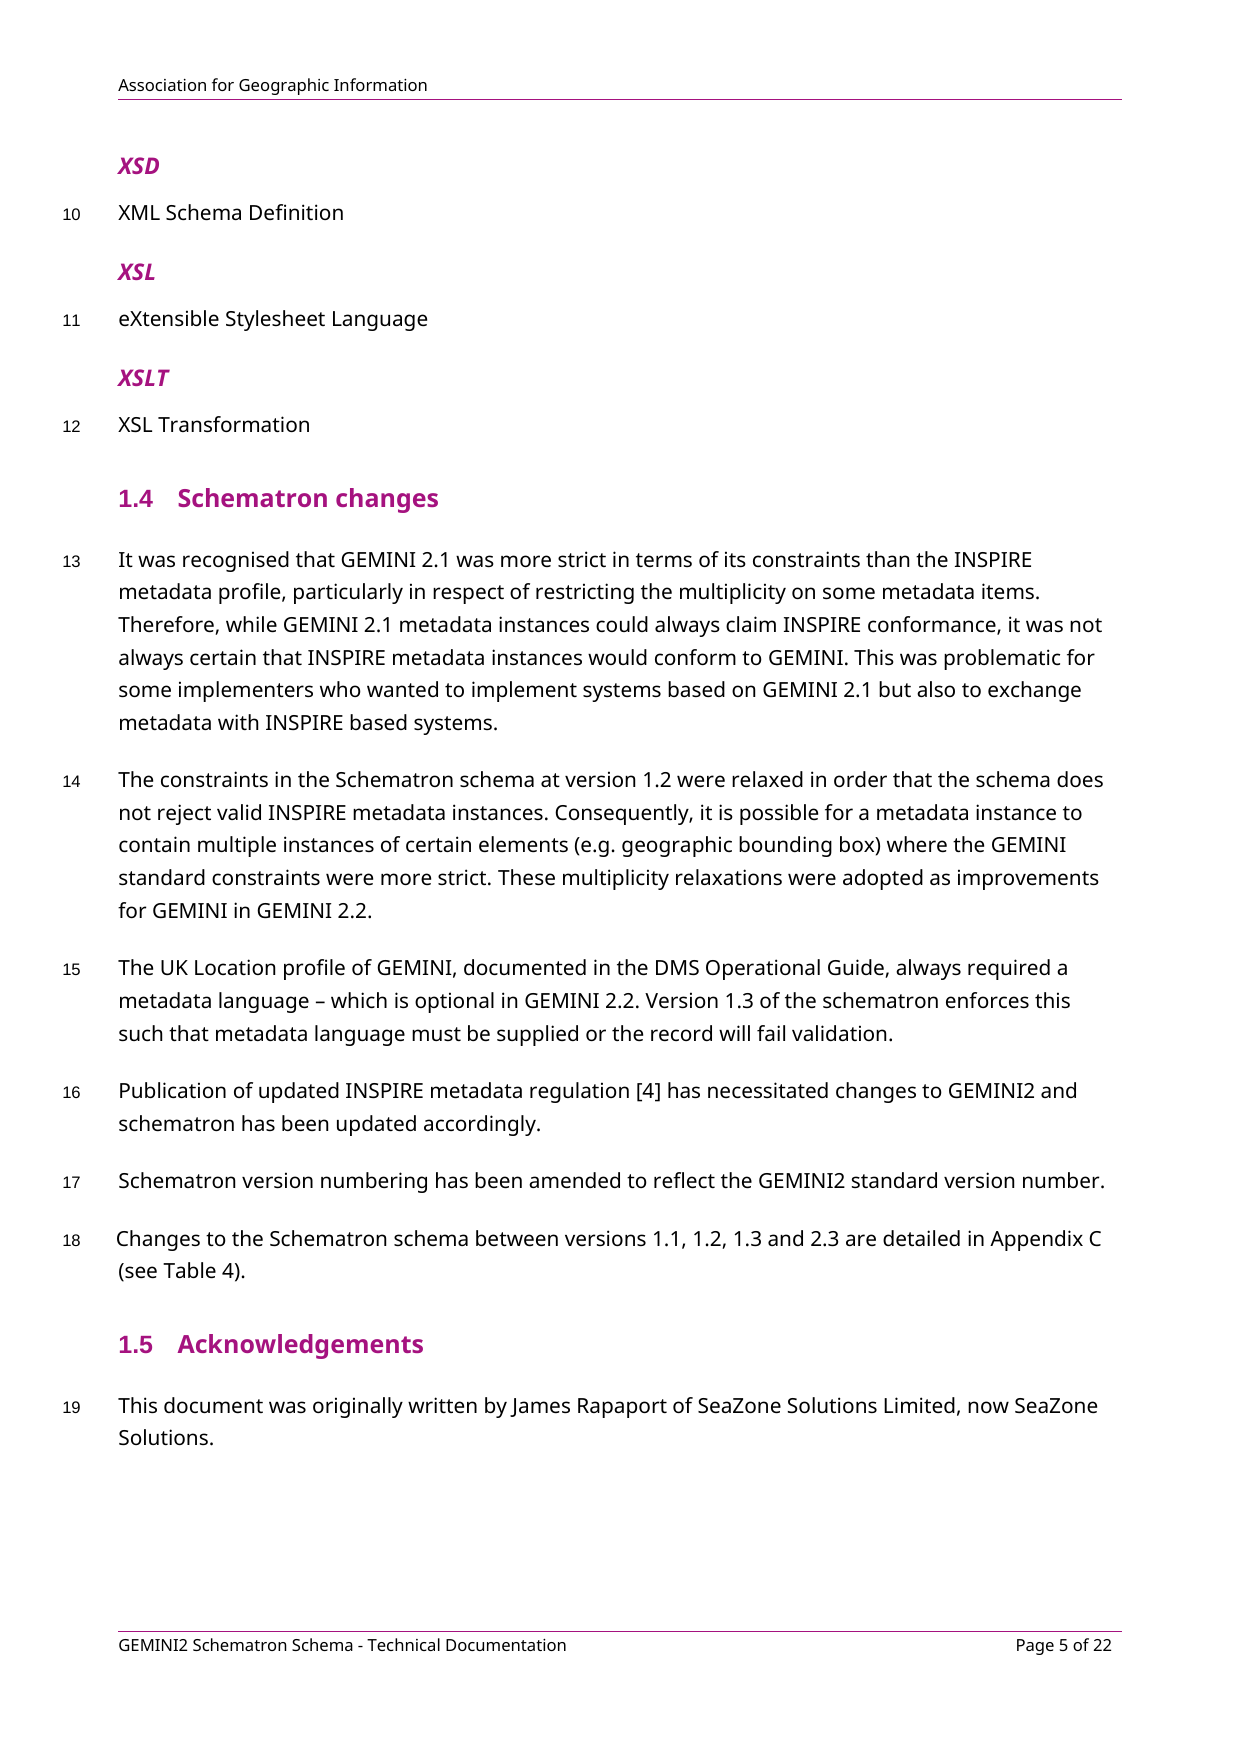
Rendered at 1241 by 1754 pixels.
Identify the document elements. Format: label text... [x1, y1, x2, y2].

text Schematron version numbering has been amended to reflect the GEMINI2 standard version number. [62, 1166, 1122, 1195]
text XML Schema Definition [62, 198, 1122, 227]
subtitle XSL [118, 256, 1122, 287]
subtitle Schematron changes [118, 481, 1122, 515]
subtitle Acknowledgements [118, 1327, 1122, 1361]
text The UK Location profile of GEMINI, documented in the DMS Operational Guide, always required a metadata language – which is optional in GEMINI 2.2. Version 1.3 of the schematron enforces this such that metadata language must be supplied or the record will fail validation. [62, 953, 1122, 1047]
text Changes to the Schematron schema between versions 1.1, 1.2, 1.3 and 2.3 are detailed in Appendix C (see Table 4). [62, 1224, 1122, 1285]
subtitle XSLT [118, 362, 1122, 393]
text This document was originally written by James Rapaport of SeaZone Solutions Limited, now SeaZone Solutions. [62, 1391, 1122, 1452]
text Publication of updated INSPIRE metadata regulation [4] has necessitated changes to GEMINI2 and schematron has been updated accordingly. [62, 1076, 1122, 1137]
text XSL Transformation [62, 411, 1122, 439]
subtitle XSD [118, 150, 1122, 181]
text It was recognised that GEMINI 2.1 was more strict in terms of its constraints than the INSPIRE metadata profile, particularly in respect of restricting the multiplicity on some metadata items. Therefore, while GEMINI 2.1 metadata instances could always claim INSPIRE conformance, it was not always certain that INSPIRE metadata instances would conform to GEMINI. This was problematic for some implementers who wanted to implement systems based on GEMINI 2.1 but also to exchange metadata with INSPIRE based systems. [62, 545, 1122, 736]
text The constraints in the Schematron schema at version 1.2 were relaxed in order that the schema does not reject valid INSPIRE metadata instances. Consequently, it is possible for a metadata instance to contain multiple instances of certain elements (e.g. geographic bounding box) where the GEMINI standard constraints were more strict. These multiplicity relaxations were adopted as improvements for GEMINI in GEMINI 2.2. [62, 765, 1122, 924]
text eXtensible Stylesheet Language [62, 304, 1122, 333]
